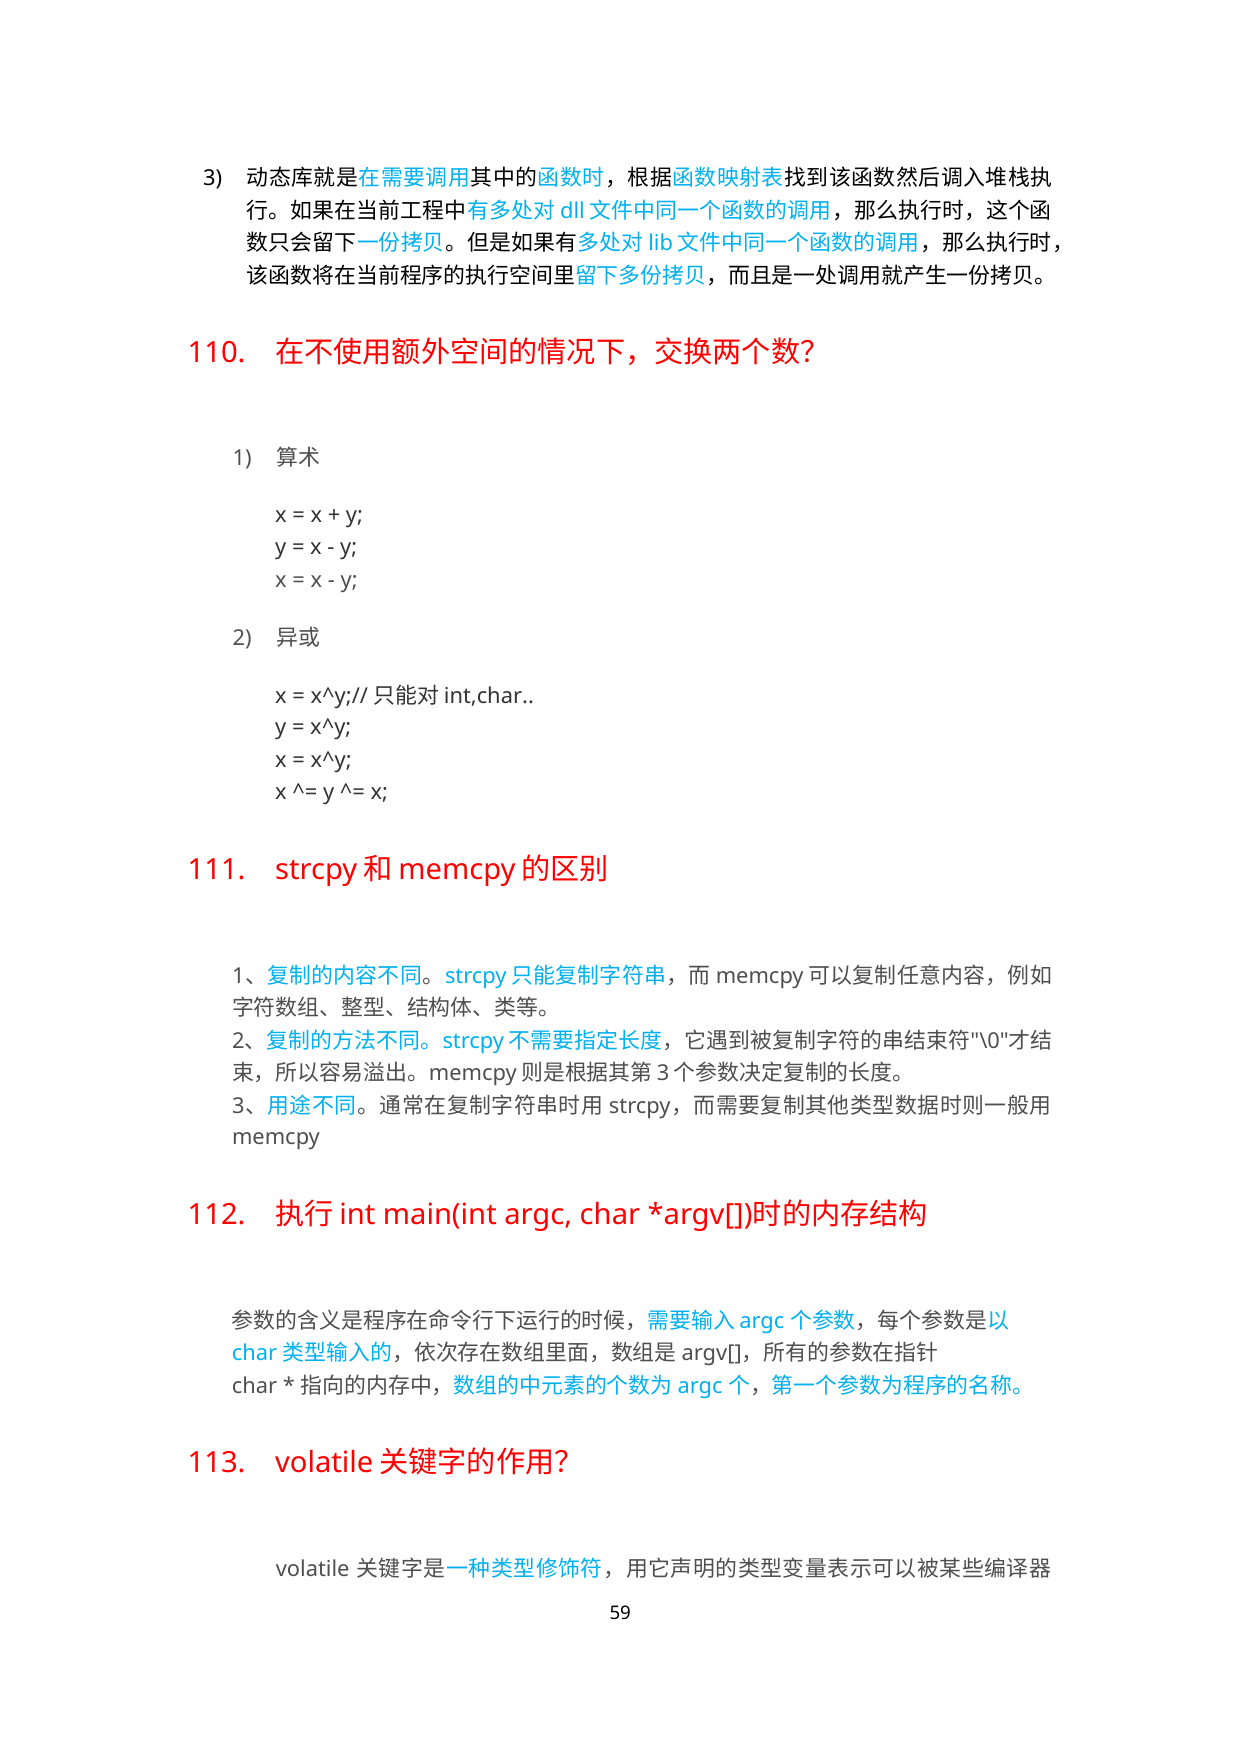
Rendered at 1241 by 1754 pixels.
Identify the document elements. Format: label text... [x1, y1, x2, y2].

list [232, 1550, 1053, 1583]
list 参数的含义是程序在命令行下运行的时候，需要输入argc 个参数，每个参数是以char 类型输入的，依次存在数组里面，数组是 argv[]，所有的参数在指针 [232, 1303, 1053, 1368]
list char * 指向的内存中，数组的中元素的个数为 argc 个，第一个参数为程序的名称。 [728, 1368, 1053, 1400]
text x = x^y;// 只能对int,char.. y = x^y; x = x^y; x ^= y ^= x; [275, 677, 1053, 807]
list 动态库就是在需要调用其中的函数时，根据函数映射表找到该函数然后调入堆栈执行。如果在当前工程中有多处对dll文件中同一个函数的调用，那么执行时，这个函数只会留下一份拷贝。但是如果有多处对lib文件中同一个函数的调用，那么执行时，该函数将在当前程序的执行空间里留下多份拷贝，而且是一处调用就产生一份拷贝。 [203, 160, 1053, 290]
list 异或 [232, 620, 1053, 652]
subtitle strcpy和memcpy的区别 [187, 834, 1053, 899]
subtitle volatile关键字的作用？ [187, 1427, 1053, 1492]
subtitle 执行int main(int argc, char *argv[])时的内存结构 [187, 1179, 1053, 1244]
list 算术 [232, 440, 1053, 472]
text x = x + y; y = x - y; [275, 497, 1053, 562]
text x = x - y; [275, 562, 1053, 595]
list 1、复制的内容不同。strcpy只能复制字符串，而memcpy可以复制任意内容，例如字符数组、整型、结构体、类等。 2、复制的方法不同。strcpy不需要指定长度，它遇到被复制字符的串结束符"\0"才结束，所以容易溢出。memcpy则是根据其第3个参数决定复制的长度。 3、用途不同。通常在复制字符串时用strcpy，而需要复制其他类型数据时则一般用memcpy [232, 957, 1053, 1152]
subtitle 在不使用额外空间的情况下，交换两个数？ [187, 317, 1053, 382]
